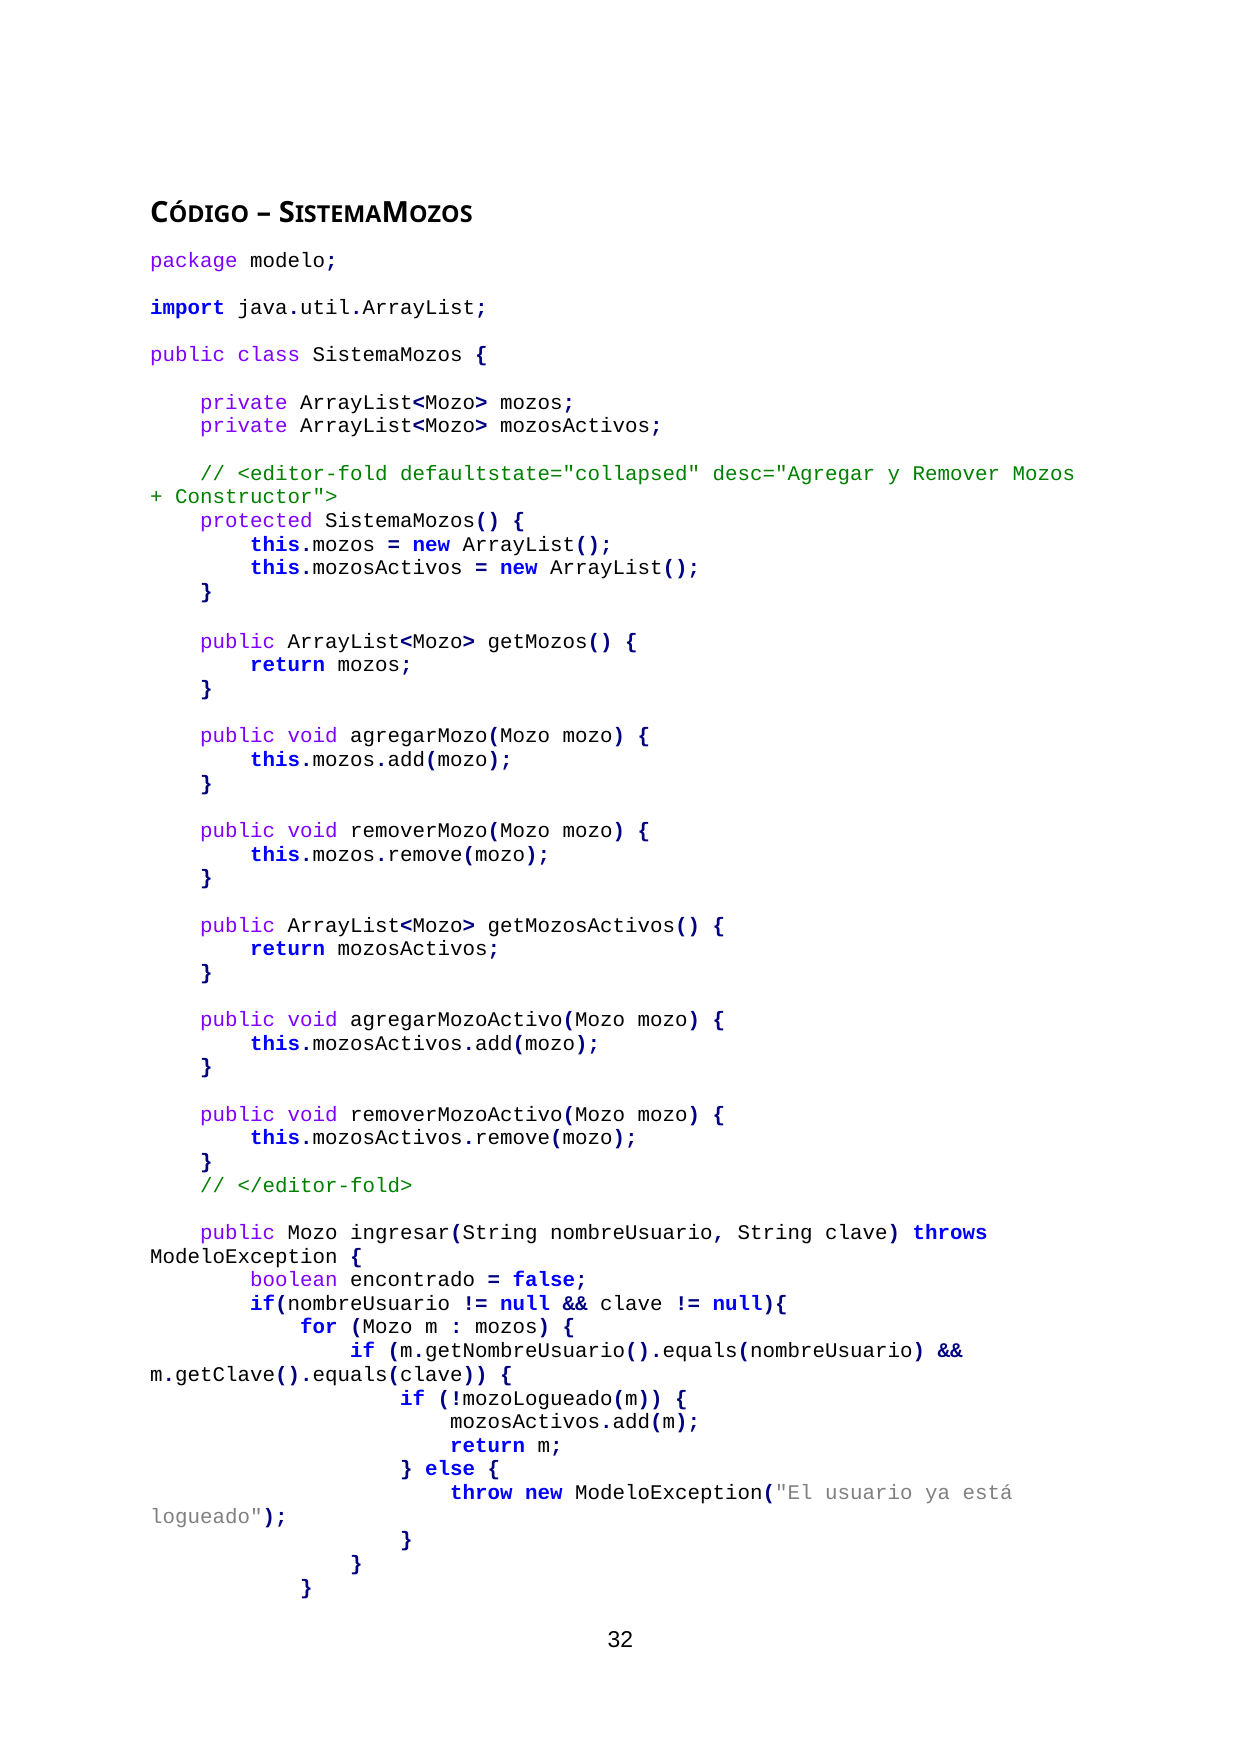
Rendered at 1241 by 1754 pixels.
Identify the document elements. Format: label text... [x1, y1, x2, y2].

text } [150, 1056, 1090, 1080]
text } [150, 1553, 1090, 1577]
text boolean encontrado = false; [150, 1269, 1090, 1293]
text } [150, 1151, 1090, 1175]
text protected SistemaMozos() { [150, 510, 1090, 533]
text private ArrayList<Mozo> mozosActivos; [150, 415, 1090, 439]
text public class SistemaMozos { [150, 344, 1090, 368]
text public void agregarMozo(Mozo mozo) { [150, 725, 1090, 749]
text private ArrayList<Mozo> mozos; [150, 392, 1090, 415]
text } else { [150, 1458, 1090, 1482]
text // <editor-fold defaultstate="collapsed" desc="Agregar y Remover Mozos + Constructor"> [150, 463, 1090, 510]
text } [150, 867, 1090, 891]
text if (!mozoLogueado(m)) { [150, 1387, 1090, 1411]
text if (m.getNombreUsuario().equals(nombreUsuario) && m.getClave().equals(clave)) { [150, 1340, 1090, 1387]
text } [150, 1529, 1090, 1553]
text this.mozosActivos = new ArrayList(); [150, 557, 1090, 581]
text this.mozos.remove(mozo); [150, 844, 1090, 867]
text for (Mozo m : mozos) { [150, 1317, 1090, 1340]
text return m; [150, 1435, 1090, 1458]
text public ArrayList<Mozo> getMozosActivos() { [150, 914, 1090, 938]
text throw new ModeloException("El usuario ya está logueado"); [150, 1482, 1090, 1529]
text public ArrayList<Mozo> getMozos() { [150, 631, 1090, 654]
text this.mozosActivos.remove(mozo); [150, 1127, 1090, 1151]
text } [150, 962, 1090, 986]
text mozosActivos.add(m); [150, 1411, 1090, 1435]
text public void agregarMozoActivo(Mozo mozo) { [150, 1009, 1090, 1033]
text } [150, 581, 1090, 604]
text public void removerMozoActivo(Mozo mozo) { [150, 1104, 1090, 1127]
text // </editor-fold> [150, 1175, 1090, 1198]
text this.mozos.add(mozo); [150, 749, 1090, 773]
text return mozos; [150, 654, 1090, 678]
text this.mozosActivos.add(mozo); [150, 1033, 1090, 1056]
text if(nombreUsuario != null && clave != null){ [150, 1293, 1090, 1317]
subtitle Código – SistemaMozos [150, 192, 1090, 231]
text this.mozos = new ArrayList(); [150, 533, 1090, 557]
text } [150, 773, 1090, 796]
text } [150, 678, 1090, 702]
text public void removerMozo(Mozo mozo) { [150, 820, 1090, 844]
text package modelo; [150, 250, 1090, 273]
text import java.util.ArrayList; [150, 297, 1090, 321]
text } [150, 1577, 1090, 1600]
text public Mozo ingresar(String nombreUsuario, String clave) throws ModeloException { [150, 1222, 1090, 1269]
text return mozosActivos; [150, 938, 1090, 962]
